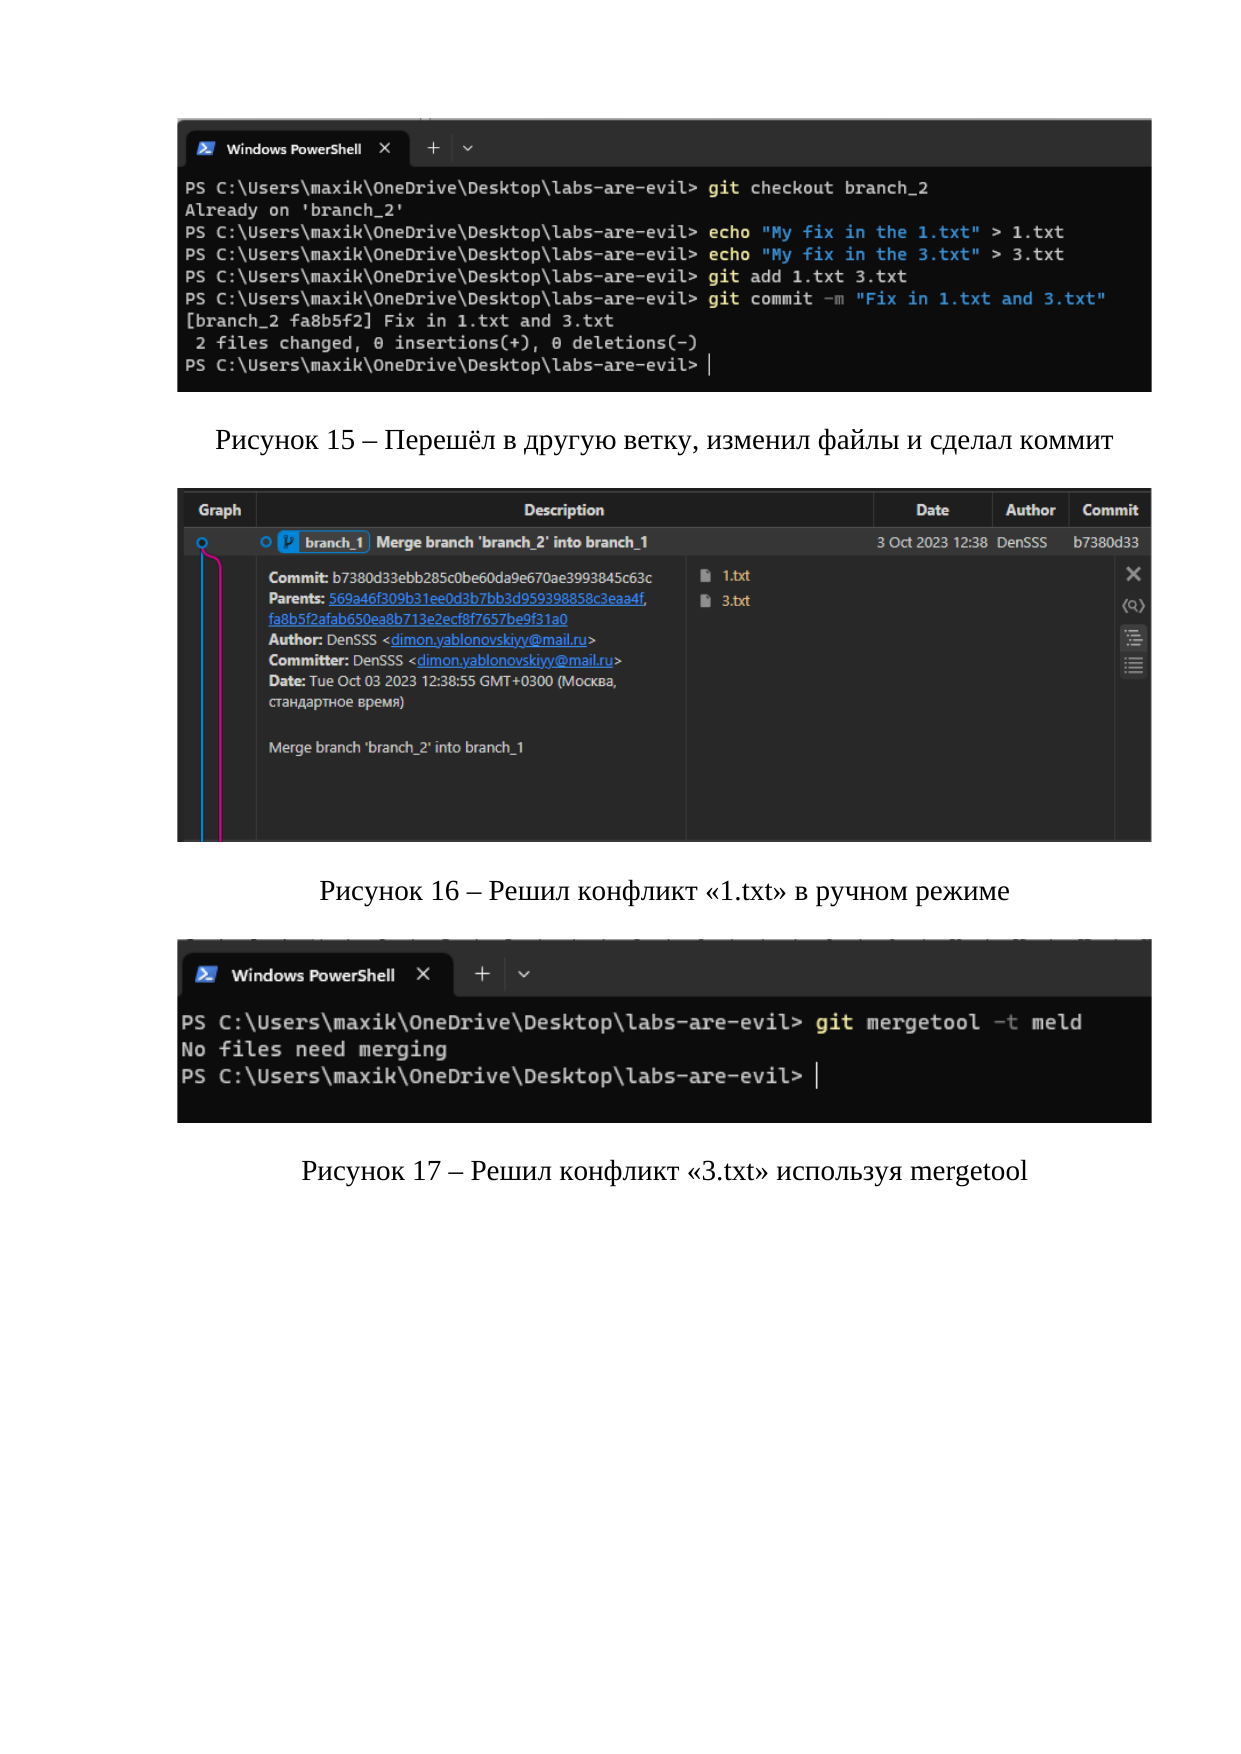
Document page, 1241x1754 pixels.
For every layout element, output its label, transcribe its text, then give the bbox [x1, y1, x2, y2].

picture [177, 488, 1152, 842]
text Рисунок 17 – Решил конфликт «3.txt» используя mergetool [177, 1153, 1152, 1187]
text Рисунок 16 – Решил конфликт «1.txt» в ручном режиме [177, 873, 1152, 906]
picture [177, 939, 1152, 1123]
picture [177, 118, 1152, 392]
text Рисунок 15 – Перешёл в другую ветку, изменил файлы и сделал коммит [177, 422, 1152, 456]
